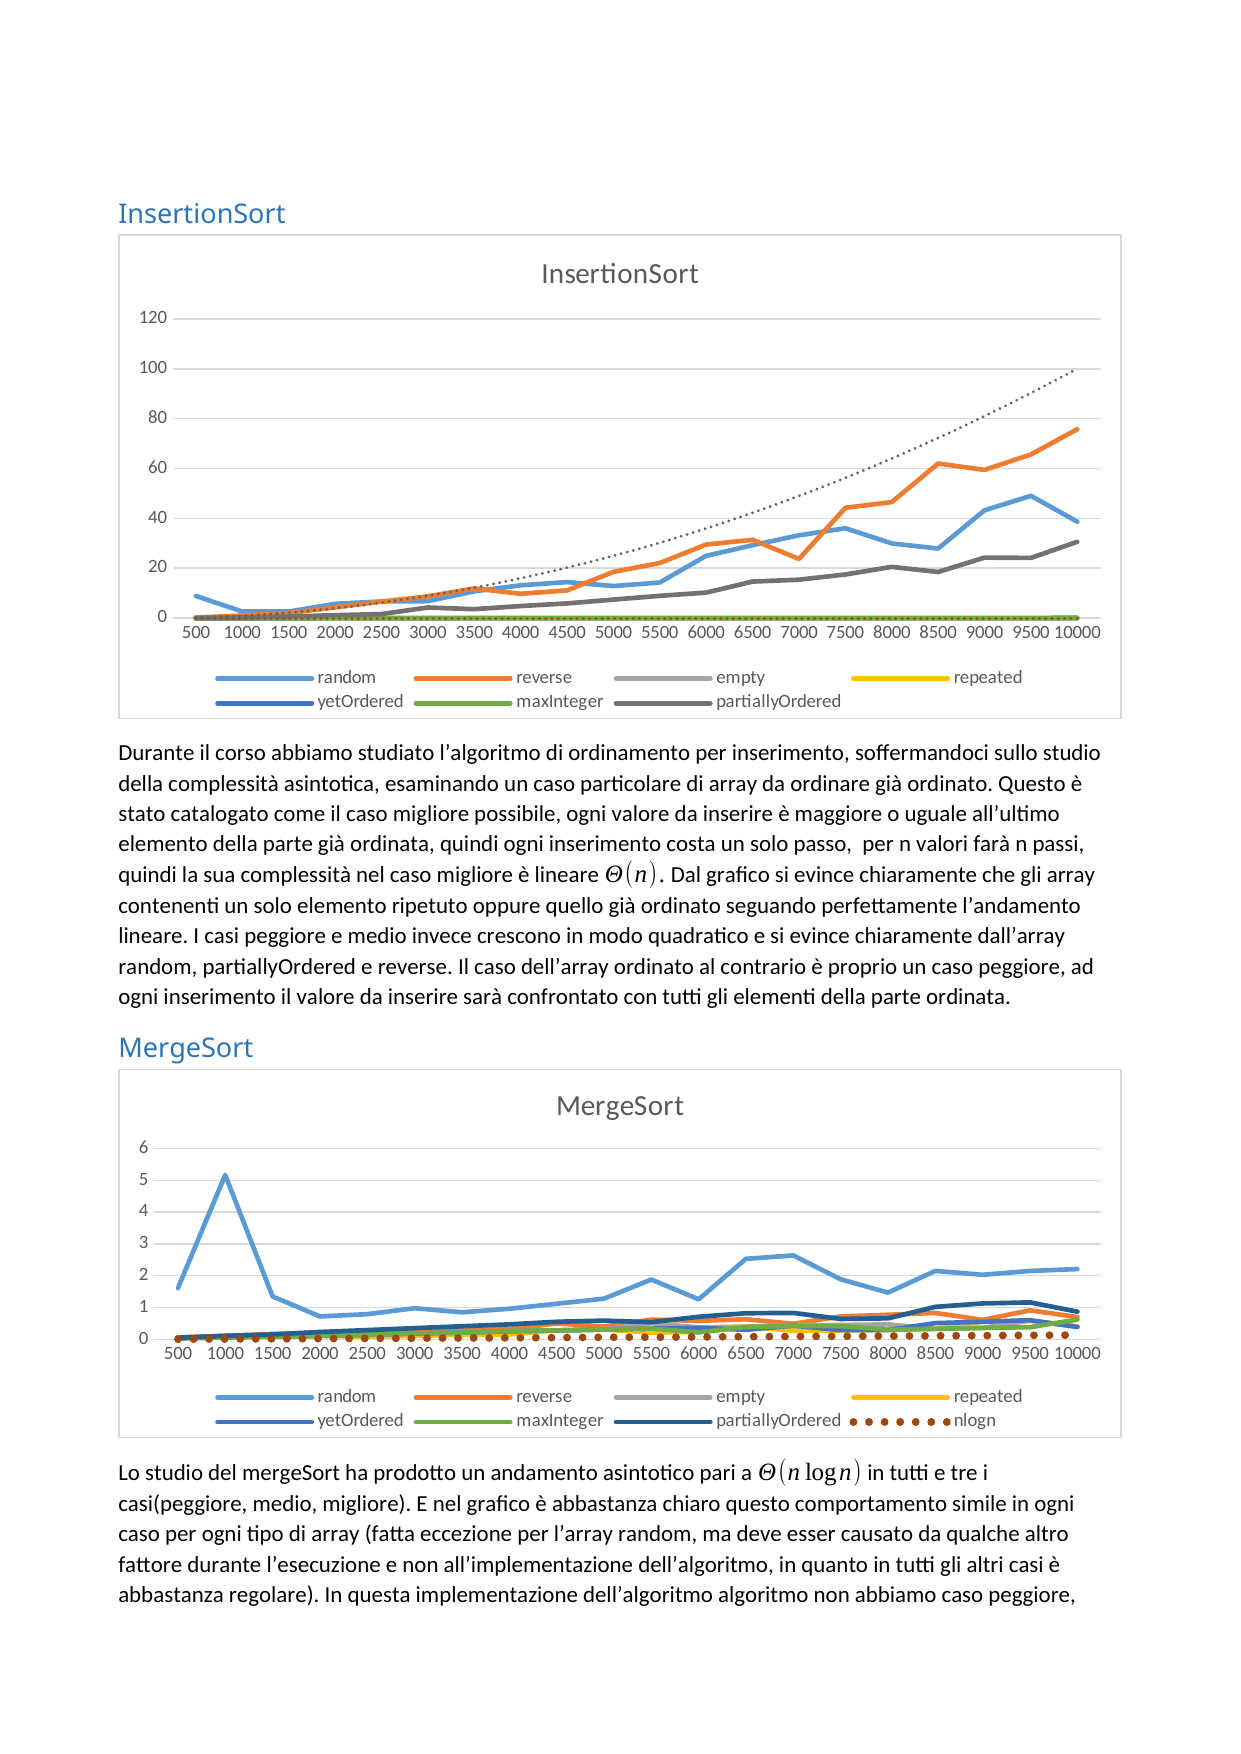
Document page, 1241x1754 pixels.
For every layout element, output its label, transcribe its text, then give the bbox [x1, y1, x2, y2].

text Durante il corso abbiamo studiato l’algoritmo di ordinamento per inserimento, soffermandoci sullo studio della complessità asintotica, esaminando un caso particolare di array da ordinare già ordinato. Questo è stato catalogato come il caso migliore possibile, ogni valore da inserire è maggiore o uguale all’ultimo elemento della parte già ordinata, quindi ogni inserimento costa un solo passo, per n valori farà n passi, quindi la sua complessità nel caso migliore è lineare Dal grafico si evince chiaramente che gli array contenenti un solo elemento ripetuto oppure quello già ordinato seguando perfettamente l’andamento lineare. I casi peggiore e medio invece crescono in modo quadratico e si evince chiaramente dall’array random, partiallyOrdered e reverse. Il caso dell’array ordinato al contrario è proprio un caso peggiore, ad ogni inserimento il valore da inserire sarà confrontato con tutti gli elementi della parte ordinata. [118, 738, 1122, 1010]
subtitle MergeSort [118, 1029, 1122, 1066]
subtitle InsertionSort [118, 194, 1122, 231]
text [118, 1457, 1122, 1608]
